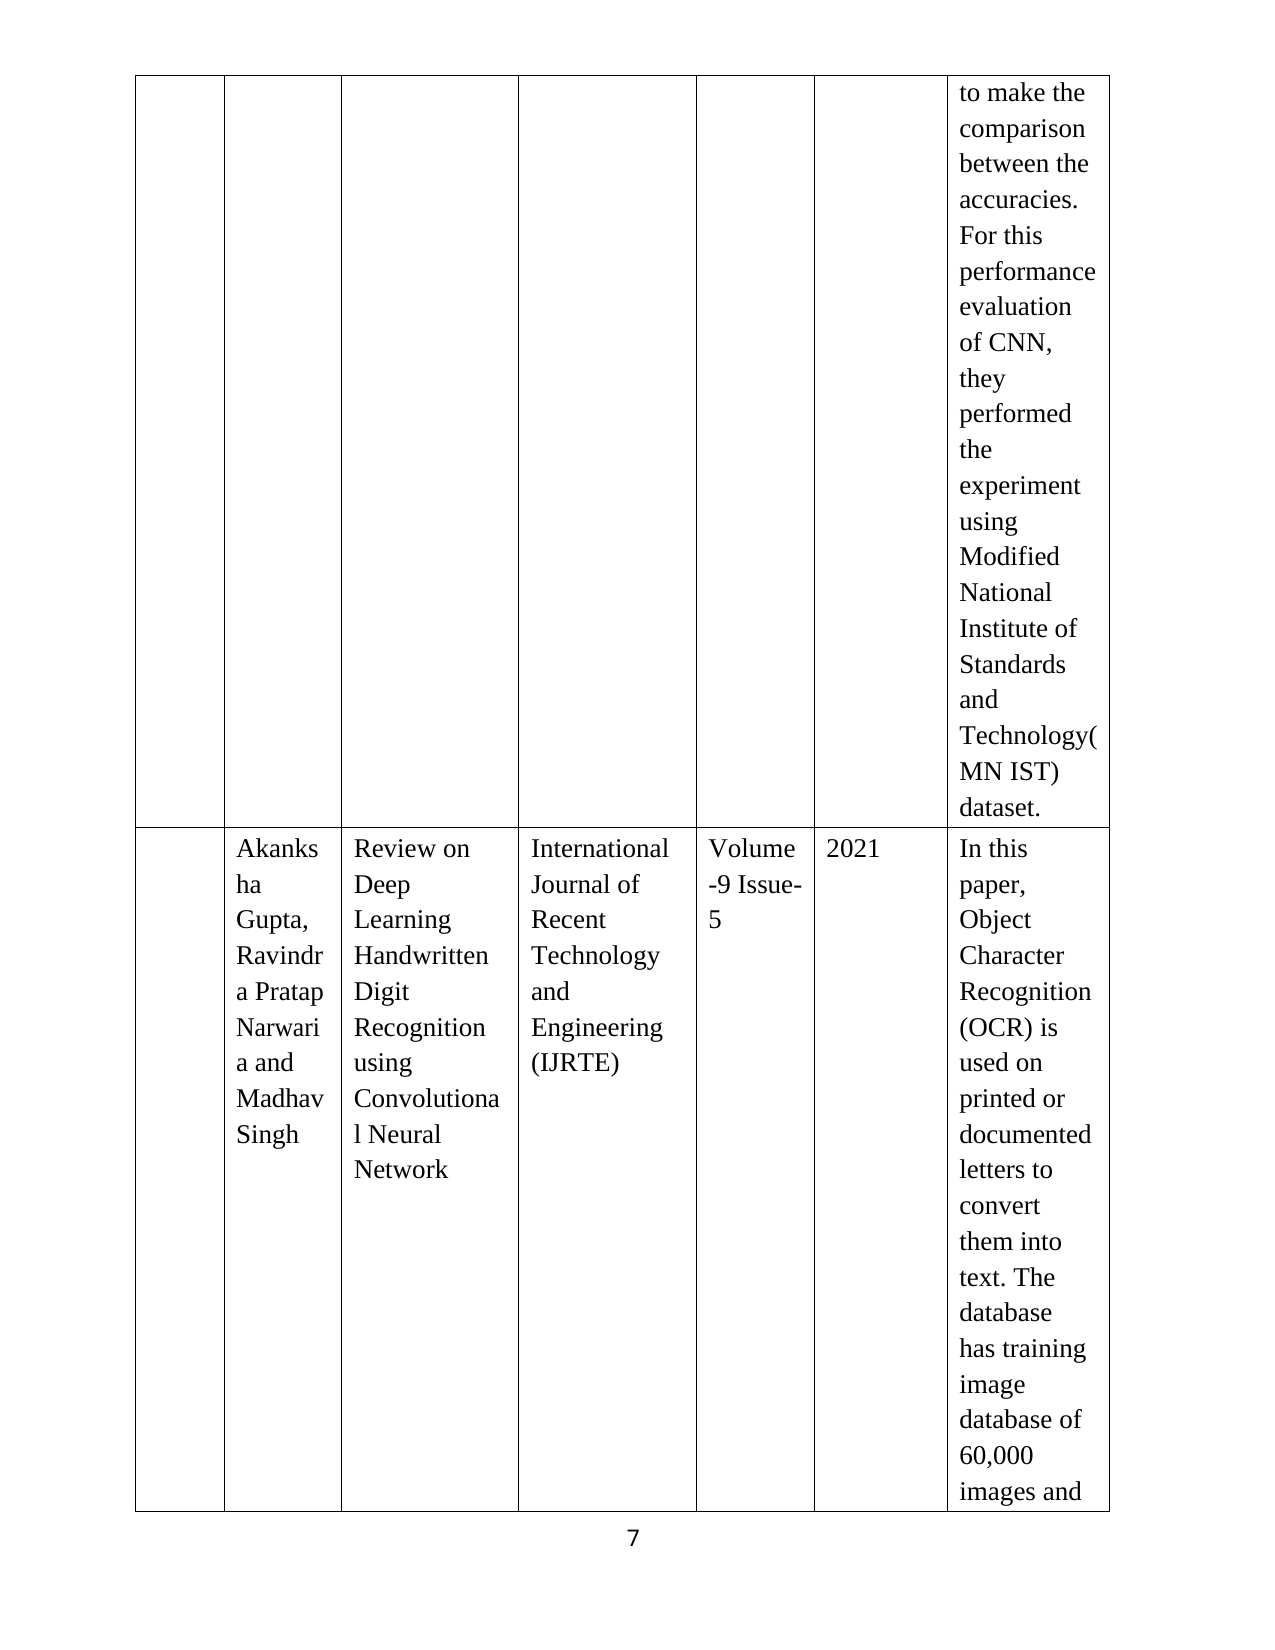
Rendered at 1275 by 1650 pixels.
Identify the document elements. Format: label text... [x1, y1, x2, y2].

table_header [697, 76, 814, 827]
table_header [136, 76, 224, 827]
table_cell 2021 [815, 828, 947, 1511]
table_header [225, 76, 341, 827]
table_cell Review on Deep Learning Handwritten Digit Recognition using Convolutiona l Neural Network [342, 828, 518, 1511]
table_header [342, 76, 518, 827]
table_cell [136, 828, 224, 1511]
table_cell International Journal of Recent Technology and Engineering (IJRTE) [519, 828, 696, 1511]
table_cell Volume -9 Issue- 5 [697, 828, 814, 1511]
table_header [815, 76, 947, 827]
table_cell In this paper, Object Character Recognition (OCR) is used on printed or documented letters to convert them into text. The database has training image database of 60,000 images and [948, 828, 1109, 1511]
table_header [519, 76, 696, 827]
table_cell Akanks ha Gupta, Ravindr a Pratap Narwari a and Madhav Singh [225, 828, 341, 1511]
table_header to make the comparison between the accuracies. For this performance evaluation of CNN, they performed the experiment using Modified National Institute of Standards and Technology( MN IST) dataset. [948, 76, 1109, 827]
